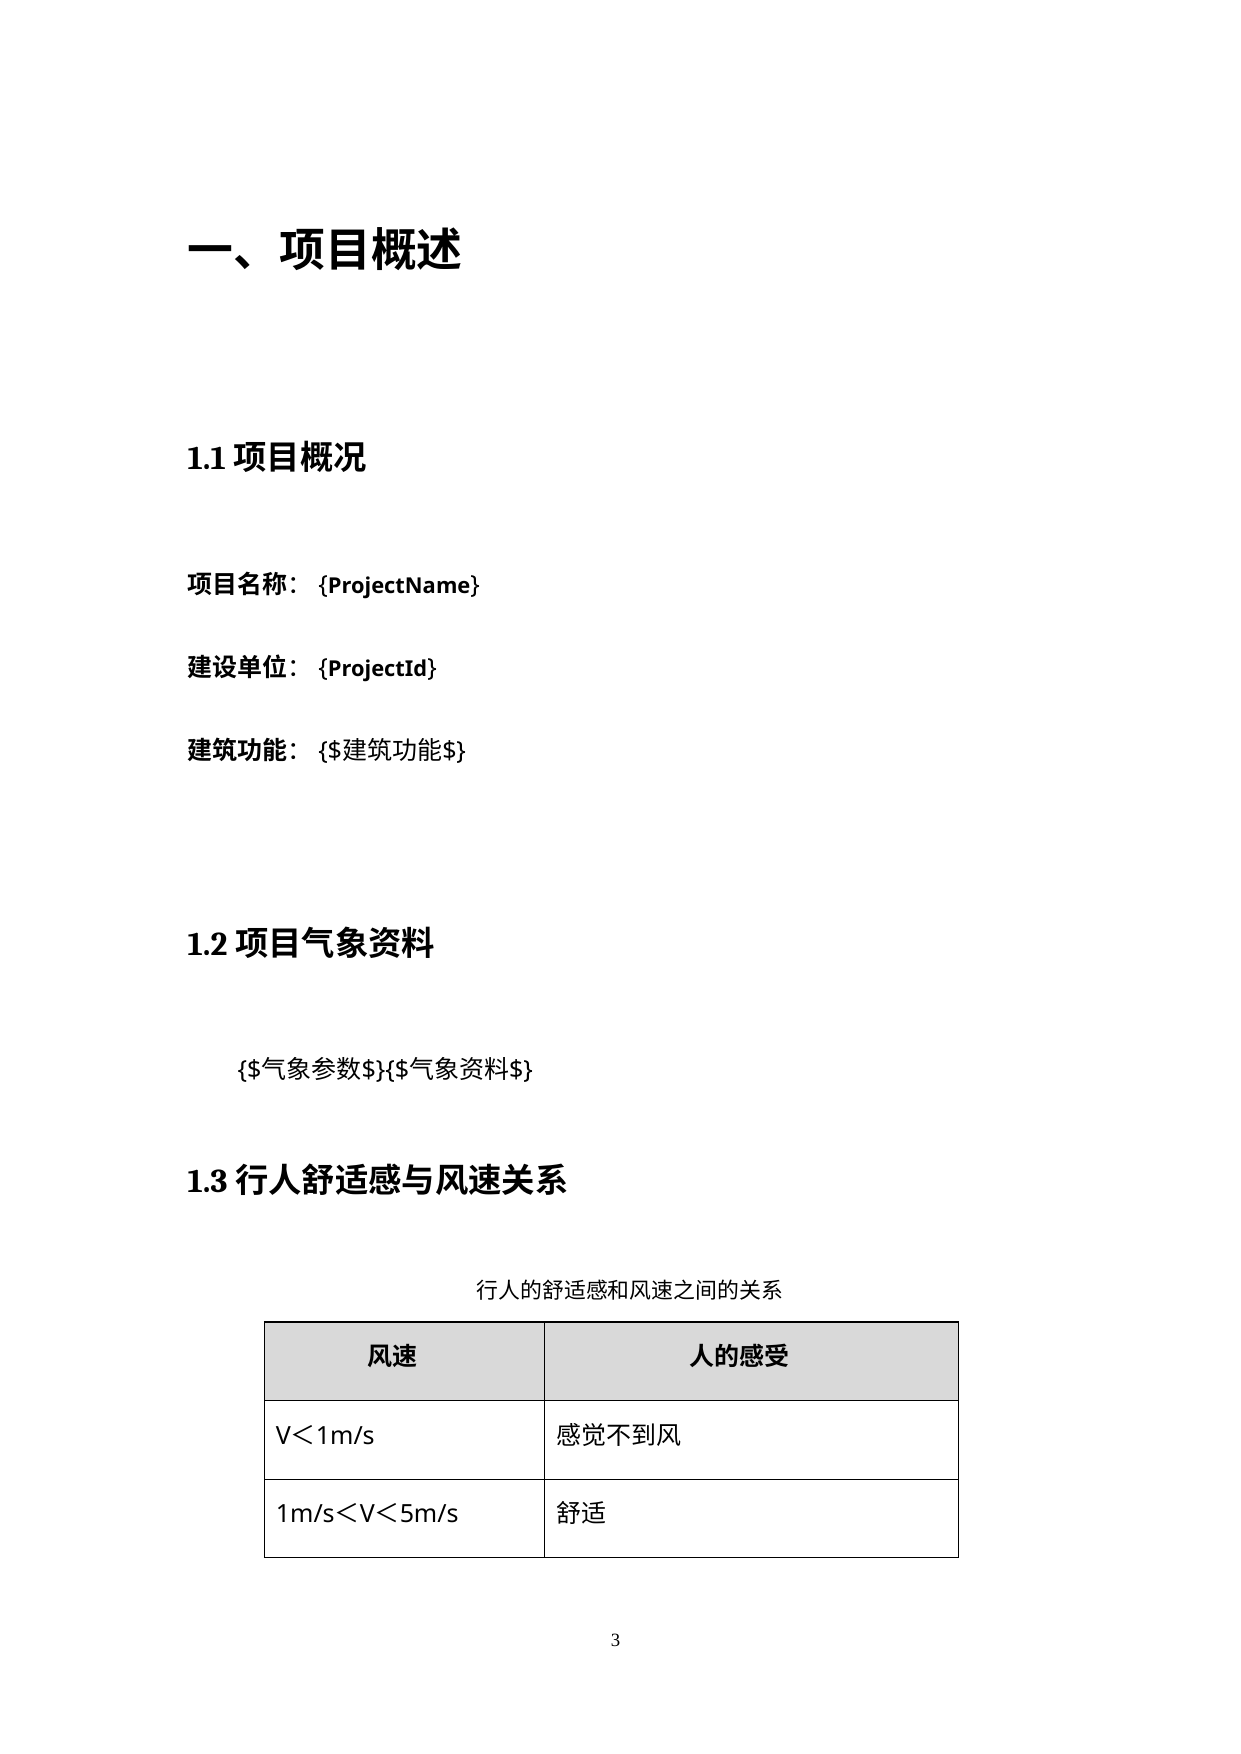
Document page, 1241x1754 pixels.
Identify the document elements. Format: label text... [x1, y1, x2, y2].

table_header 风速 [265, 1323, 544, 1400]
list 建设单位： {ProjectId} [187, 633, 1053, 698]
subtitle 一、项目概述 [187, 197, 1053, 295]
subtitle 1.3 行人舒适感与风速关系 [187, 1146, 1053, 1211]
table_cell 感觉不到风 [545, 1401, 958, 1478]
table_cell 1m/s＜V＜5m/s [265, 1480, 544, 1557]
table_header 人的感受 [545, 1323, 958, 1400]
text {$气象参数$}{$气象资料$} [187, 1036, 1053, 1101]
subtitle 1.1 项目概况 [187, 423, 1053, 488]
table_cell V＜1m/s [265, 1401, 544, 1478]
list 项目名称： {ProjectName} [187, 550, 1053, 615]
list 建筑功能： {$建筑功能$} [187, 716, 1053, 781]
table_cell 舒适 [545, 1480, 958, 1557]
subtitle 1.2 项目气象资料 [187, 908, 1053, 973]
text 行人的舒适感和风速之间的关系 [187, 1273, 1028, 1306]
